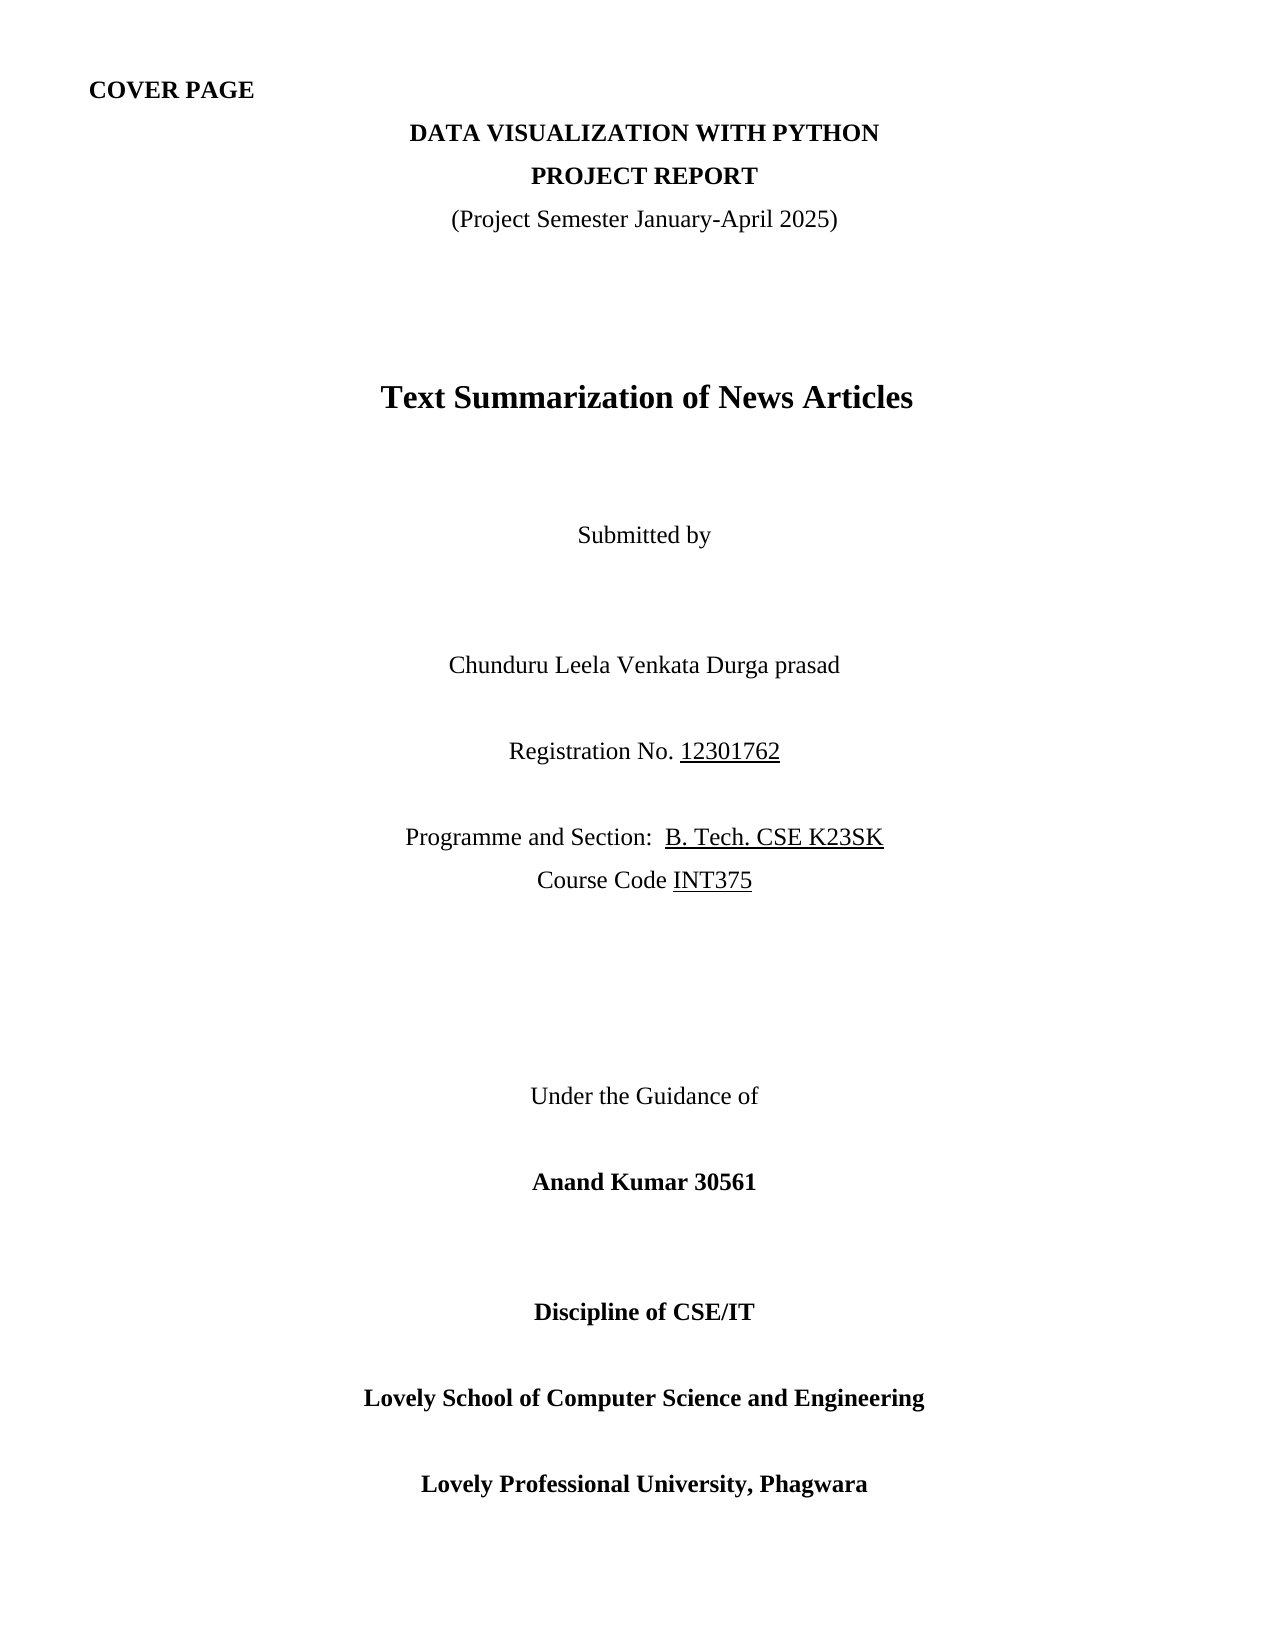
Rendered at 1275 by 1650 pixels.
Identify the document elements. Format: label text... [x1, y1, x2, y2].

text Text Summarization of News Articles [89, 377, 1200, 415]
text Discipline of CSE/IT [89, 1297, 1200, 1326]
text Registration No. 12301762 [89, 736, 1200, 765]
text Submitted by [89, 521, 1200, 549]
text Lovely Professional University, Phagwara [89, 1469, 1200, 1498]
text Under the Guidance of [89, 1081, 1200, 1110]
text PROJECT REPORT [89, 161, 1200, 190]
text DATA VISUALIZATION WITH PYTHON [89, 118, 1200, 147]
text Anand Kumar 30561 [89, 1167, 1200, 1196]
text Lovely School of Computer Science and Engineering [89, 1383, 1200, 1412]
text Programme and Section: B. Tech. CSE K23SK [89, 822, 1200, 851]
text Course Code INT375 [89, 866, 1200, 894]
text (Project Semester January-April 2025) [89, 204, 1200, 233]
text Chunduru Leela Venkata Durga prasad [89, 650, 1200, 679]
text COVER PAGE [89, 75, 1200, 104]
